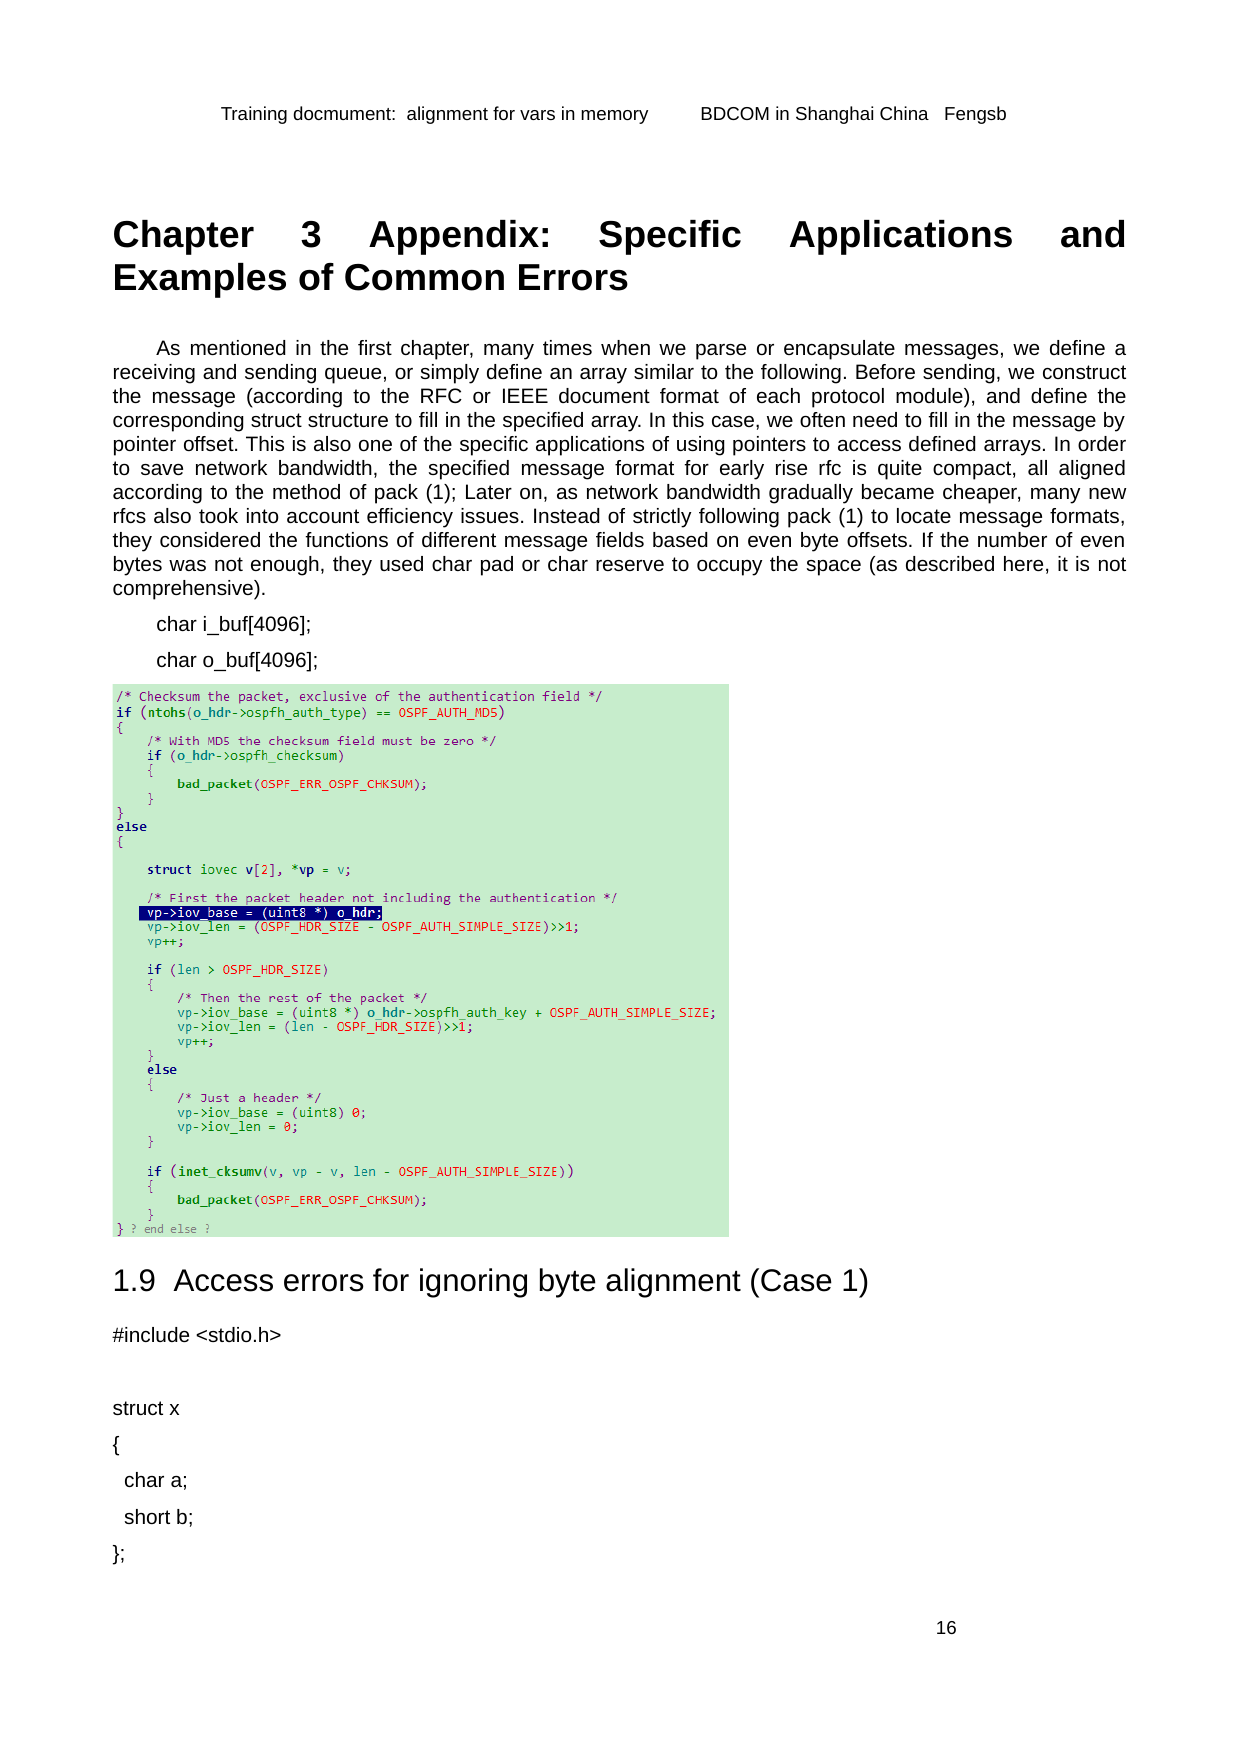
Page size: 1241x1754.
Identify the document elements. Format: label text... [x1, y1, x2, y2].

text char o_buf[4096]; [112, 648, 1128, 672]
text { [112, 1432, 1128, 1456]
subtitle Access errors for ignoring byte alignment (Case 1) [112, 1262, 1128, 1297]
text As mentioned in the first chapter, many times when we parse or encapsulate messages, we define a receiving and sending queue, or simply define an array similar to the following. Before sending, we construct the message (according to the RFC or IEEE document format of each protocol module), and define the corresponding struct structure to fill in the specified array. In this case, we often need to fill in the message by pointer offset. This is also one of the specific applications of using pointers to access defined arrays. In order to save network bandwidth, the specified message format for early rise rfc is quite compact, all aligned according to the method of pack (1); Later on, as network bandwidth gradually became cheaper, many new rfcs also took into account efficiency issues. Instead of strictly following pack (1) to locate message formats, they considered the functions of different message fields based on even byte offsets. If the number of even bytes was not enough, they used char pad or char reserve to occupy the space (as described here, it is not comprehensive). [112, 336, 1128, 599]
picture [112, 684, 729, 1237]
text char i_buf[4096]; [112, 612, 1128, 636]
subtitle Chapter 3 Appendix: Specific Applications and Examples of Common Errors [112, 212, 1128, 298]
text char a; [112, 1468, 1128, 1492]
text short b; [112, 1505, 1128, 1529]
text }; [112, 1541, 1128, 1565]
text struct x [112, 1395, 1128, 1419]
text #include <stdio.h> [112, 1322, 1128, 1346]
